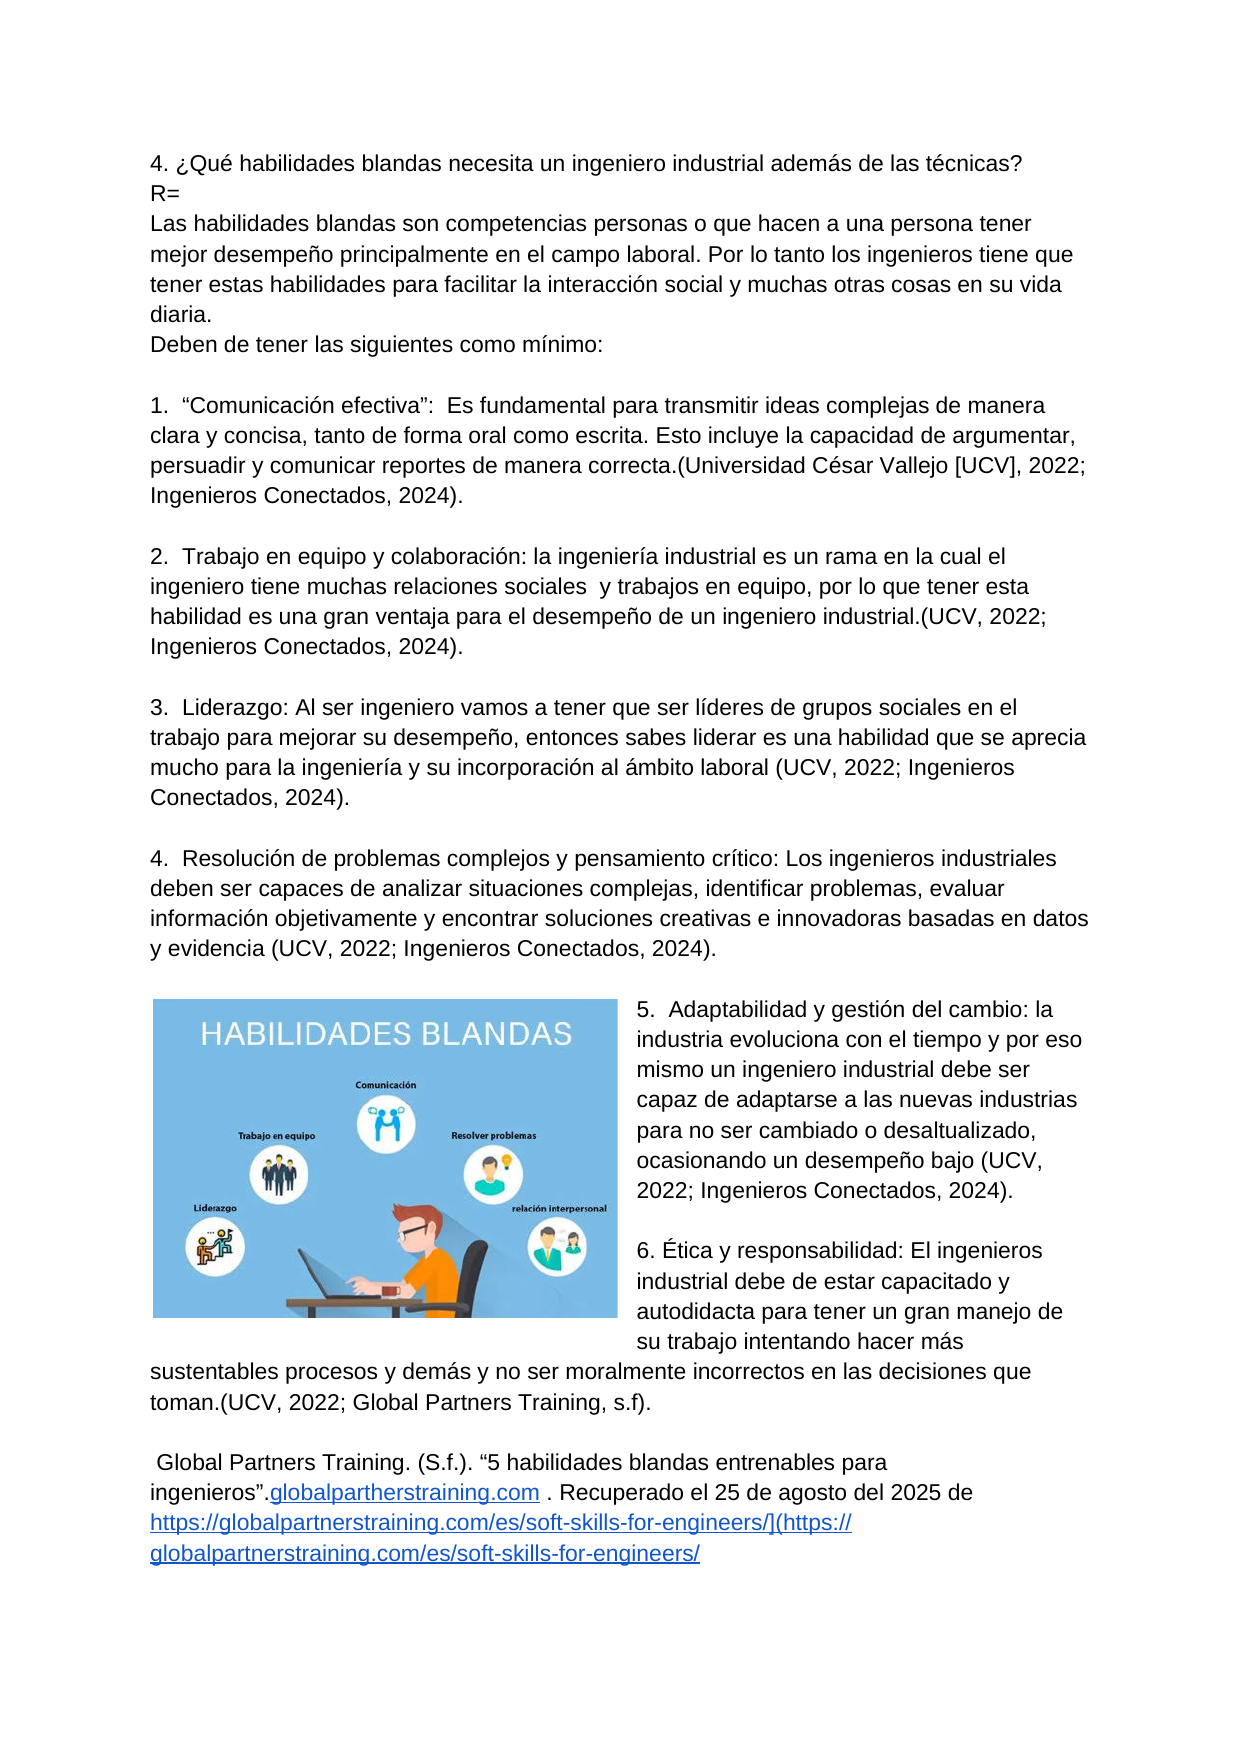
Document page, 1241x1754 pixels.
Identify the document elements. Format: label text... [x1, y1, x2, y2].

text 2. Trabajo en equipo y colaboración: la ingeniería industrial es un rama en la cual el ingeniero tiene muchas relaciones sociales y trabajos en equipo, por lo que tener esta habilidad es una gran ventaja para el desempeño de un ingeniero industrial.(UCV, 2022; Ingenieros Conectados, 2024). [150, 543, 1090, 660]
text Global Partners Training. (S.f.). “5 habilidades blandas entrenables para ingenieros”.globalpartherstraining.com . Recuperado el 25 de agosto del 2025 de https://globalpartnerstraining.com/es/soft-skills-for-engineers/](https://globalpartnerstraining.com/es/soft-skills-for-engineers/ [150, 1449, 1090, 1566]
text 3. Liderazgo: Al ser ingeniero vamos a tener que ser líderes de grupos sociales en el trabajo para mejorar su desempeño, entonces sabes liderar es una habilidad que se aprecia mucho para la ingeniería y su incorporación al ámbito laboral (UCV, 2022; Ingenieros Conectados, 2024). [150, 694, 1090, 811]
text R= [150, 180, 1090, 207]
text Deben de tener las siguientes como mínimo: [150, 331, 1090, 358]
text Las habilidades blandas son competencias personas o que hacen a una persona tener mejor desempeño principalmente en el campo laboral. Por lo tanto los ingenieros tiene que tener estas habilidades para facilitar la interacción social y muchas otras cosas en su vida diaria. [150, 210, 1090, 327]
text 6. Ética y responsabilidad: El ingenieros industrial debe de estar capacitado y autodidacta para tener un gran manejo de su trabajo intentando hacer más sustentables procesos y demás y no ser moralmente incorrectos en las decisiones que toman.(UCV, 2022; Global Partners Training, s.f). [150, 1237, 1090, 1415]
text 5. Adaptabilidad y gestión del cambio: la industria evoluciona con el tiempo y por eso mismo un ingeniero industrial debe ser capaz de adaptarse a las nuevas industrias para no ser cambiado o desaltualizado, ocasionando un desempeño bajo (UCV, 2022; Ingenieros Conectados, 2024). [150, 996, 1090, 1203]
text 4. ¿Qué habilidades blandas necesita un ingeniero industrial además de las técnicas? [150, 150, 1090, 176]
picture [153, 999, 618, 1318]
text 4. Resolución de problemas complejos y pensamiento crítico: Los ingenieros industriales deben ser capaces de analizar situaciones complejas, identificar problemas, evaluar información objetivamente y encontrar soluciones creativas e innovadoras basadas en datos y evidencia (UCV, 2022; Ingenieros Conectados, 2024). [150, 845, 1090, 962]
text 1. “Comunicación efectiva”: Es fundamental para transmitir ideas complejas de manera clara y concisa, tanto de forma oral como escrita. Esto incluye la capacidad de argumentar, persuadir y comunicar reportes de manera correcta.(Universidad César Vallejo [UCV], 2022; Ingenieros Conectados, 2024). [150, 392, 1090, 509]
